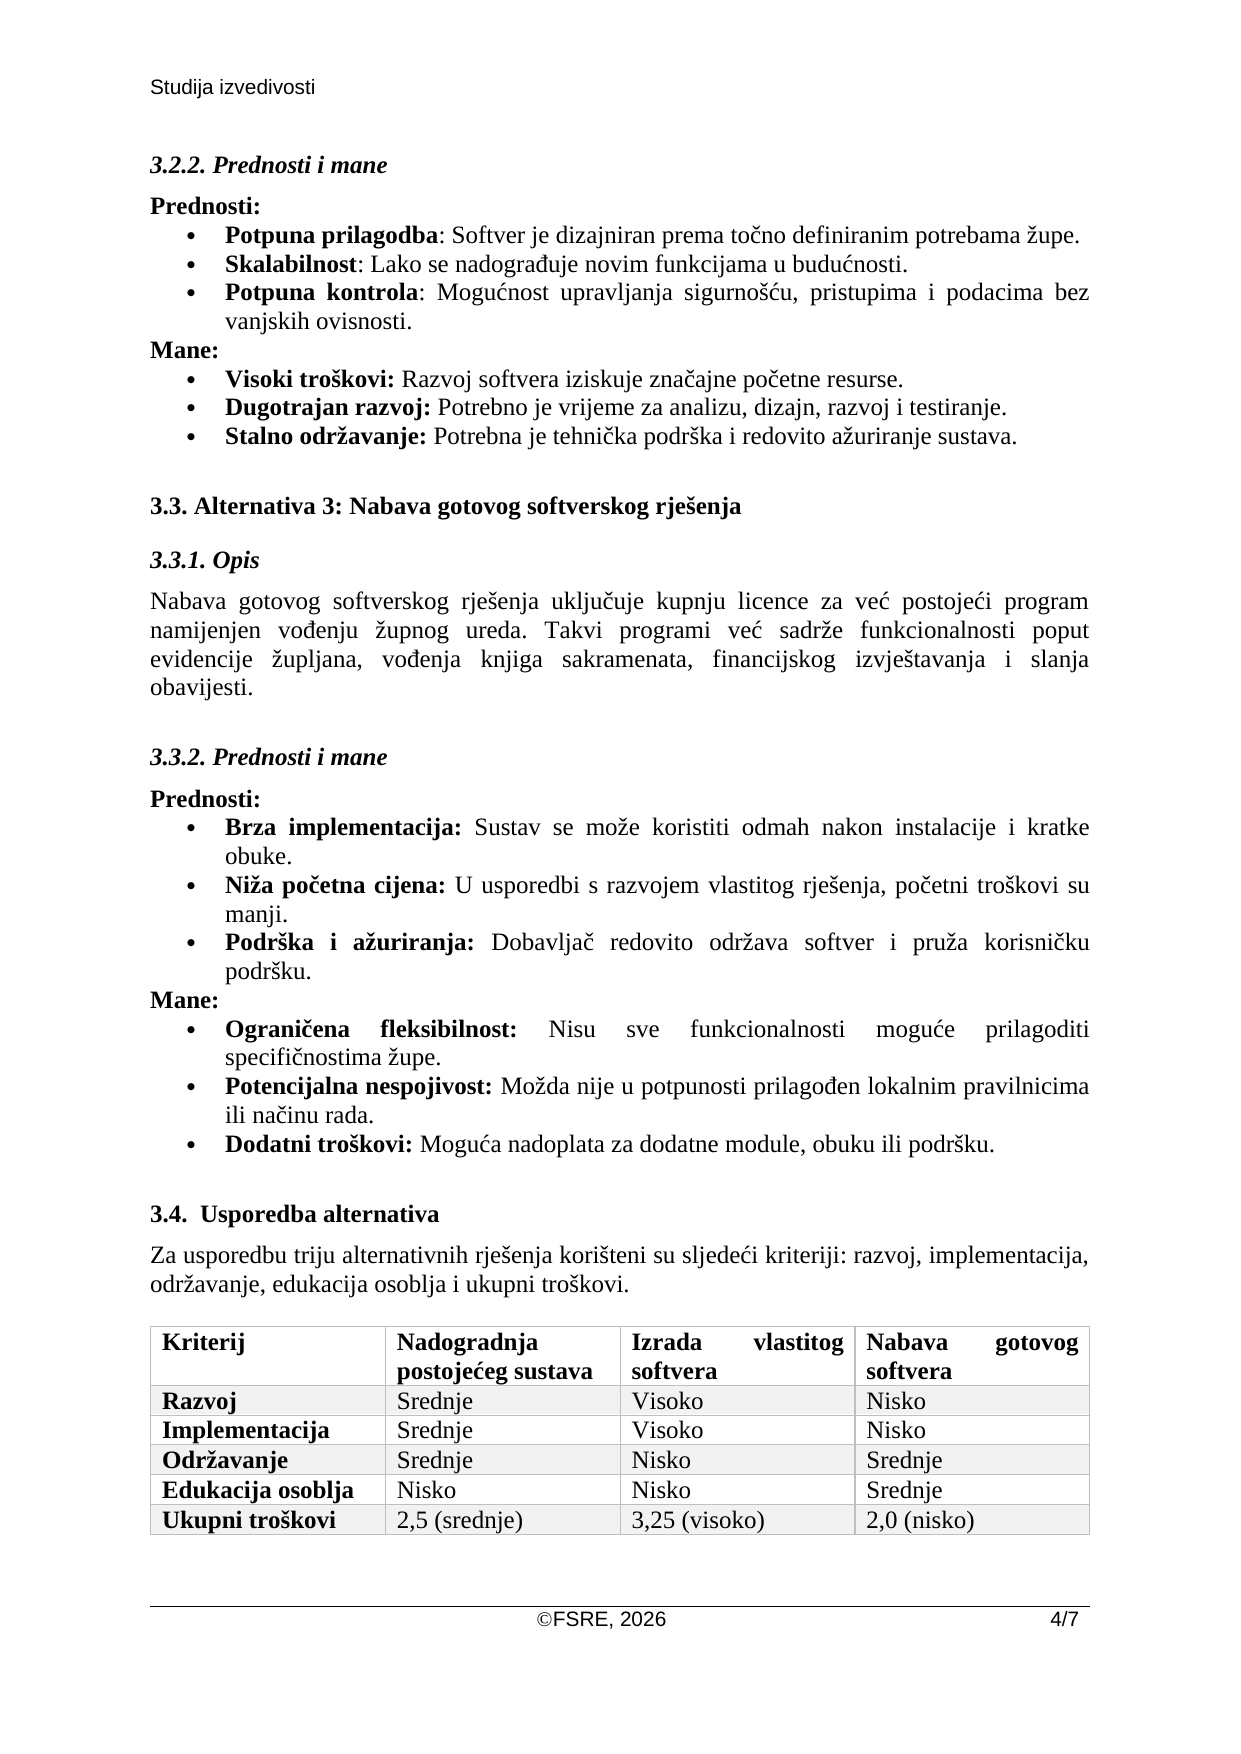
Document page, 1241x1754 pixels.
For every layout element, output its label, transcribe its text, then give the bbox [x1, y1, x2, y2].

text Za usporedbu triju alternativnih rješenja korišteni su sljedeći kriteriji: razvoj, implementacija, održavanje, edukacija osoblja i ukupni troškovi. [150, 1240, 1090, 1297]
table_header Nabava gotovog softvera [856, 1327, 1089, 1385]
table_cell Nisko [386, 1475, 620, 1504]
table_cell Visoko [621, 1386, 854, 1414]
text Mane: [150, 985, 1090, 1014]
table_cell Ukupni troškovi [151, 1505, 385, 1534]
table_cell Srednje [386, 1445, 620, 1474]
table_cell Nisko [856, 1386, 1089, 1414]
table_cell Nisko [856, 1416, 1089, 1444]
table_cell Srednje [856, 1445, 1089, 1474]
list Brza implementacija: Sustav se može koristiti odmah nakon instalacije i kratke obuke. [187, 812, 1090, 870]
text Mane: [150, 335, 1090, 364]
table_cell Održavanje [151, 1445, 385, 1474]
table_header Nadogradnja postojećeg sustava [386, 1327, 620, 1385]
table_cell Visoko [621, 1416, 854, 1444]
text Prednosti: [150, 784, 1090, 812]
table_cell Srednje [386, 1416, 620, 1444]
list Podrška i ažuriranja: Dobavljač redovito održava softver i pruža korisničku podršku. [187, 927, 1090, 985]
list Dodatni troškovi: Moguća nadoplata za dodatne module, obuku ili podršku. [187, 1129, 1090, 1157]
list Ograničena fleksibilnost: Nisu sve funkcionalnosti moguće prilagoditi specifičnostima župe. [187, 1014, 1090, 1071]
table_cell Srednje [856, 1475, 1089, 1504]
list Potpuna prilagodba: Softver je dizajniran prema točno definiranim potrebama župe. [187, 220, 1090, 249]
table_header Izrada vlastitog softvera [621, 1327, 854, 1385]
subtitle Prednosti i mane [150, 150, 1090, 179]
table_cell Srednje [386, 1386, 620, 1414]
list Dugotrajan razvoj: Potrebno je vrijeme za analizu, dizajn, razvoj i testiranje. [187, 392, 1090, 421]
subtitle Prednosti i mane [150, 742, 1090, 771]
list Potencijalna nespojivost: Možda nije u potpunosti prilagođen lokalnim pravilnicima ili načinu rada. [187, 1071, 1090, 1129]
subtitle Usporedba alternativa [150, 1199, 1090, 1227]
table_cell 3,25 (visoko) [621, 1505, 854, 1534]
list Skalabilnost: Lako se nadograđuje novim funkcijama u budućnosti. [187, 249, 1090, 277]
table_cell 2,5 (srednje) [386, 1505, 620, 1534]
list Stalno održavanje: Potrebna je tehnička podrška i redovito ažuriranje sustava. [187, 421, 1090, 450]
text Nabava gotovog softverskog rješenja uključuje kupnju licence za već postojeći program namijenjen vođenju župnog ureda. Takvi programi već sadrže funkcionalnosti poput evidencije župljana, vođenja knjiga sakramenata, financijskog izvještavanja i slanja obavijesti. [150, 586, 1090, 701]
table_cell 2,0 (nisko) [856, 1505, 1089, 1534]
list Visoki troškovi: Razvoj softvera iziskuje značajne početne resurse. [187, 364, 1090, 392]
table_cell Implementacija [151, 1416, 385, 1444]
list Niža početna cijena: U usporedbi s razvojem vlastitog rješenja, početni troškovi su manji. [187, 870, 1090, 927]
table_header Kriterij [151, 1327, 385, 1385]
table_cell Nisko [621, 1475, 854, 1504]
table_cell Nisko [621, 1445, 854, 1474]
subtitle Alternativa 3: Nabava gotovog softverskog rješenja [150, 491, 1090, 520]
list Potpuna kontrola: Mogućnost upravljanja sigurnošću, pristupima i podacima bez vanjskih ovisnosti. [187, 277, 1090, 335]
table_cell Edukacija osoblja [151, 1475, 385, 1504]
table_cell Razvoj [151, 1386, 385, 1414]
subtitle Opis [150, 545, 1090, 574]
text Prednosti: [150, 191, 1090, 220]
